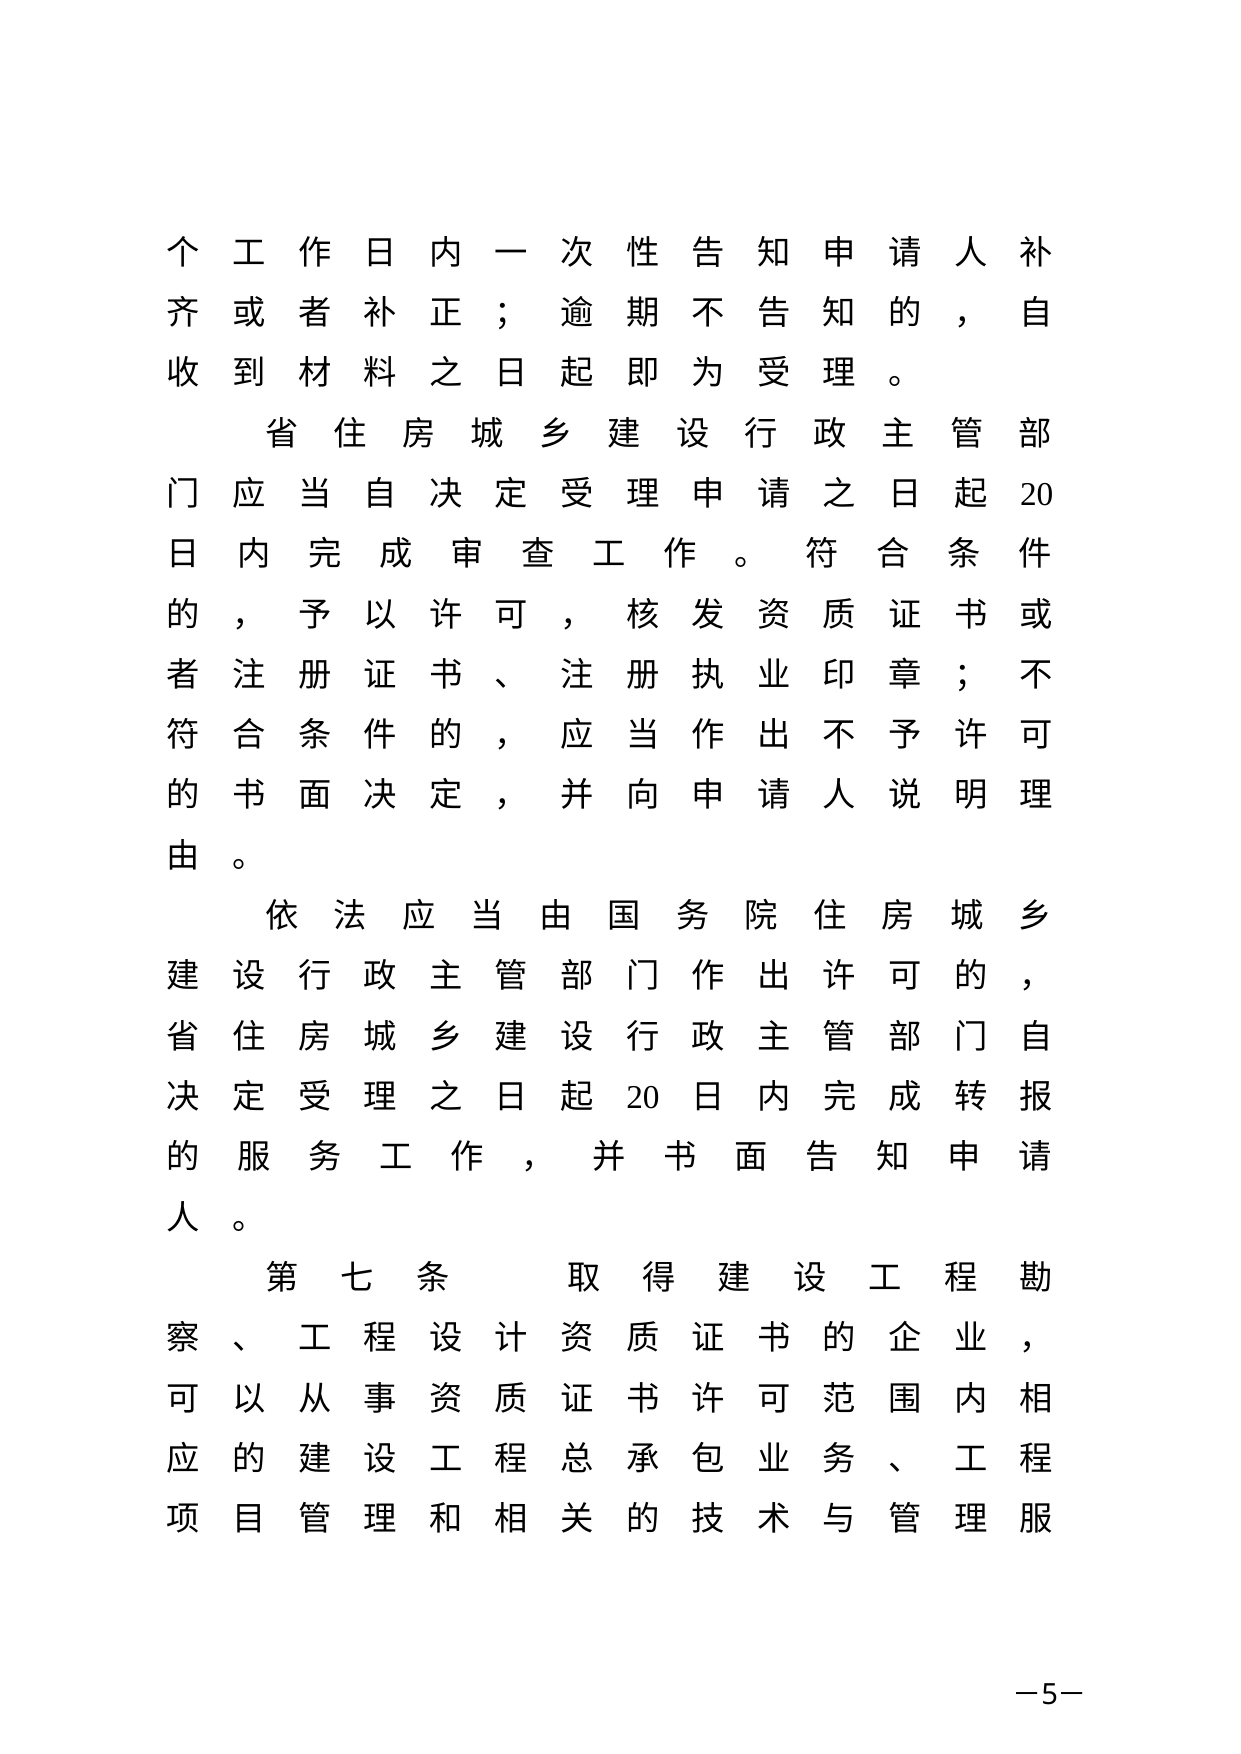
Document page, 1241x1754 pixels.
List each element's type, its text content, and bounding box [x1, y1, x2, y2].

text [167, 1245, 1085, 1546]
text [167, 219, 1085, 400]
text 依法应当由国务院住房城乡建设行政主管部门作出许可的，省住房城乡建设行政主管部门自决定受理之日起20日内完成转报的服务工作，并书面告知申请人。 [167, 883, 1085, 1245]
text 省住房城乡建设行政主管部门应当自决定受理申请之日起20日内完成审查工作。符合条件的，予以许可，核发资质证书或者注册证书、注册执业印章；不符合条件的，应当作出不予许可的书面决定，并向申请人说明理由。 [167, 400, 1085, 883]
